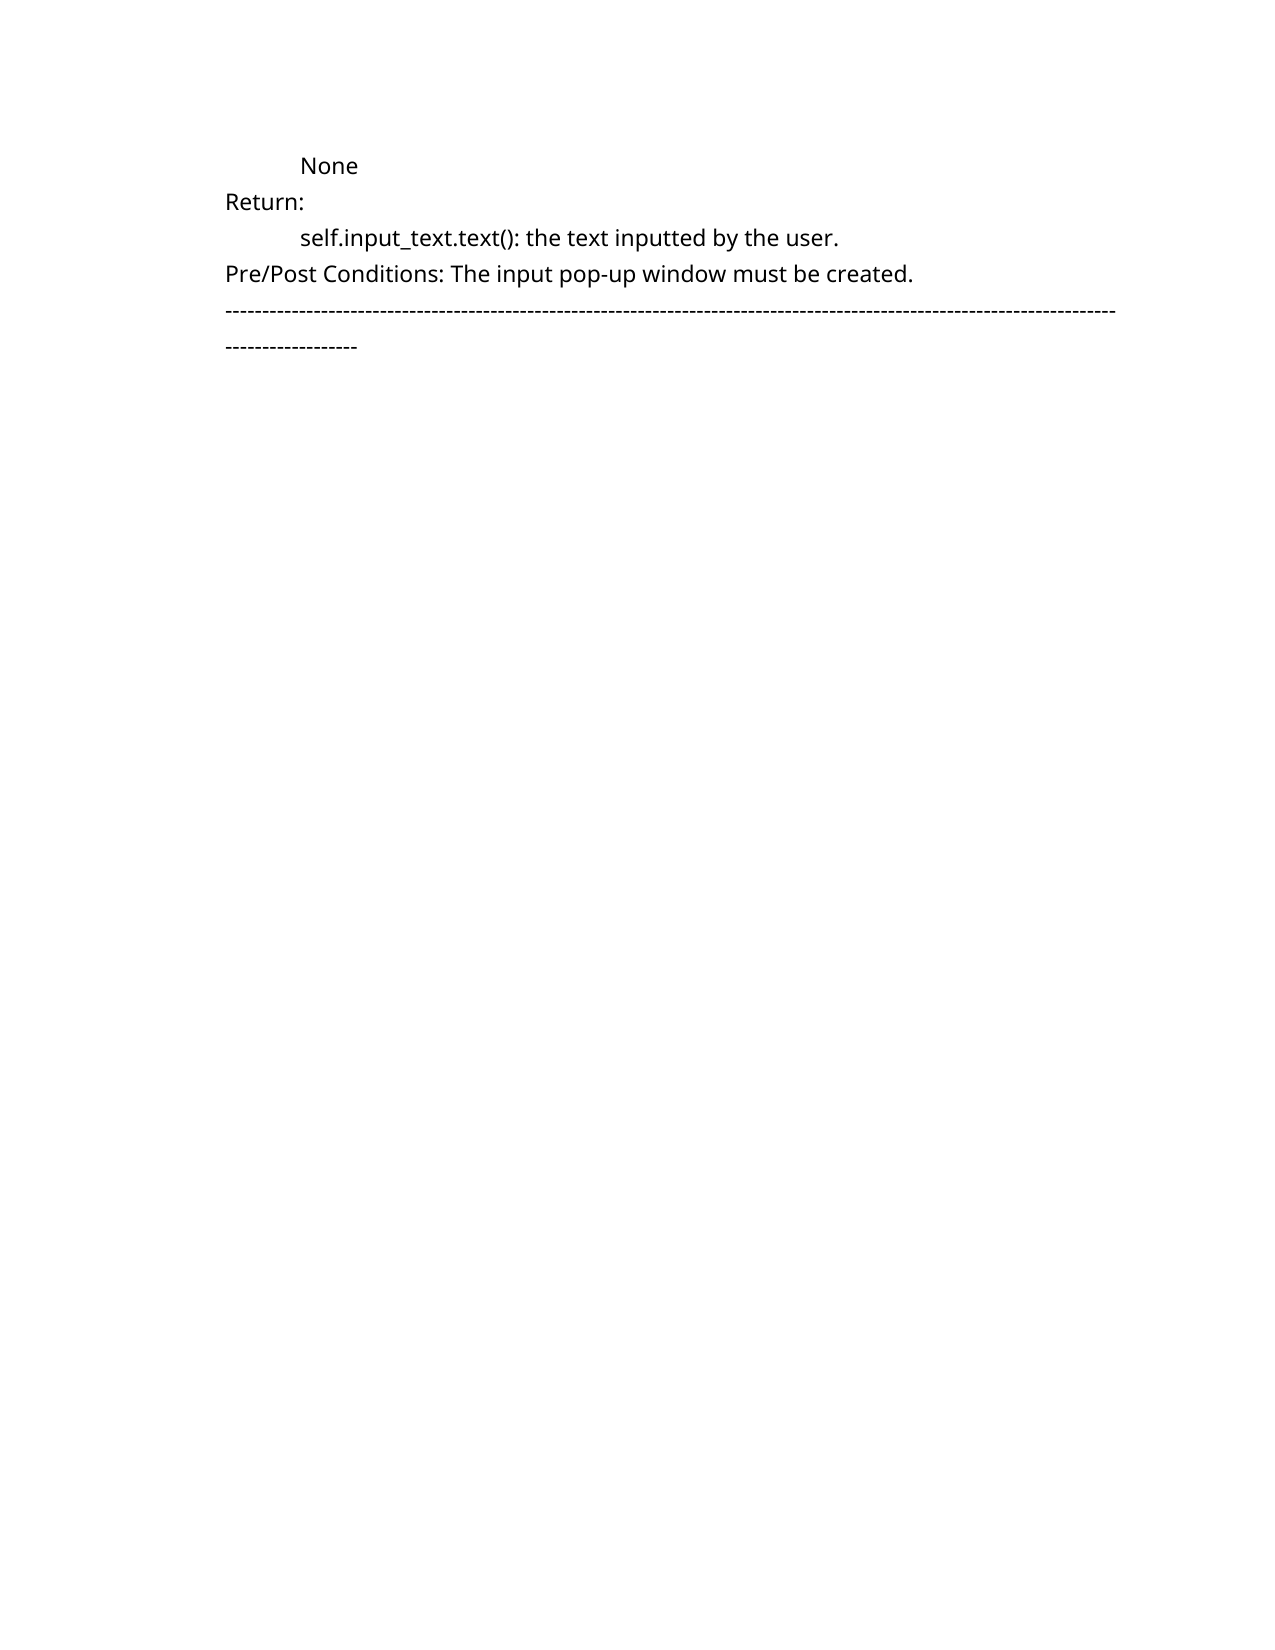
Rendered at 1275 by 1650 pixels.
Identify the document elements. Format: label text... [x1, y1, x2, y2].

text Pre/Post Conditions: The input pop-up window must be created. [225, 258, 1125, 289]
text None [300, 150, 1125, 181]
text self.input_text.text(): the text inputted by the user. [300, 222, 1125, 253]
text Return: [225, 186, 1125, 217]
text ------------------------------------------------------------------------------------------------------------------------------------------- [225, 294, 1125, 361]
